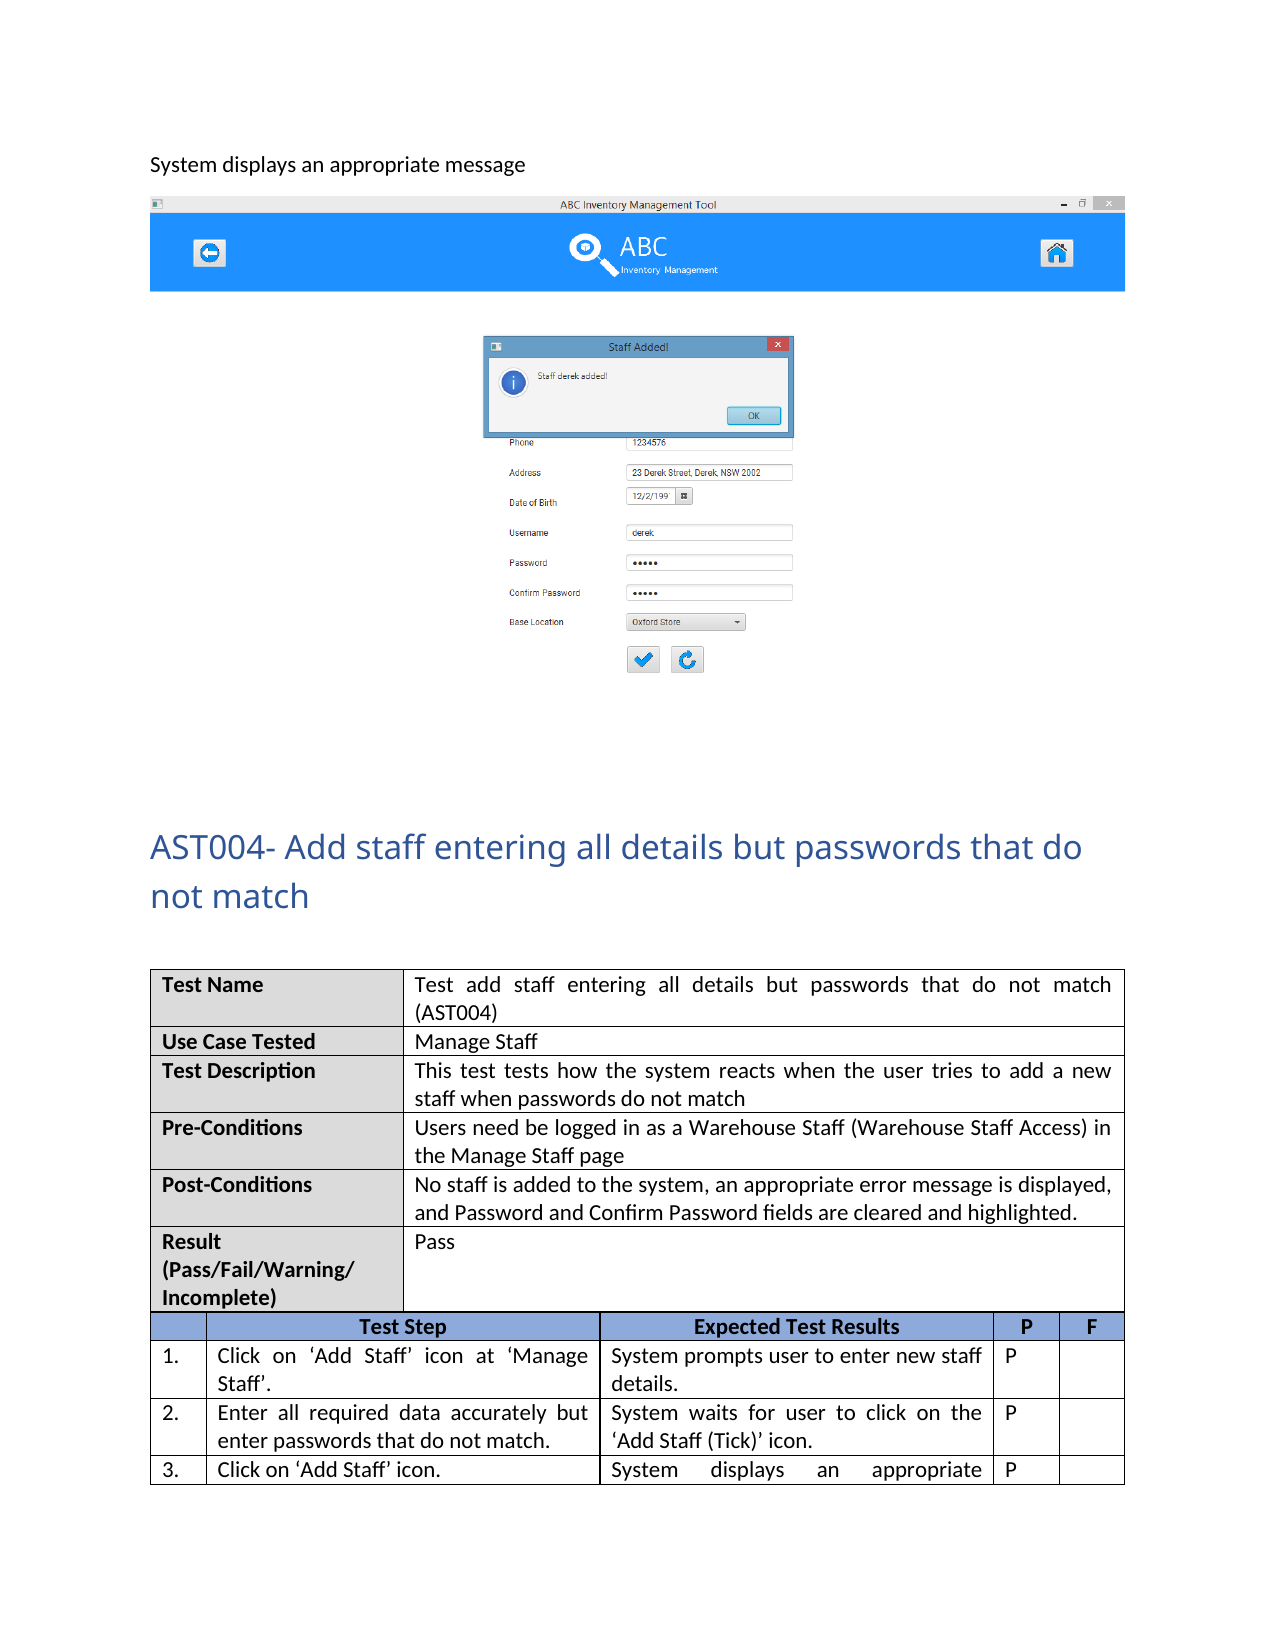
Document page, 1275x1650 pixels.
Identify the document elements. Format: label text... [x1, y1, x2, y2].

table_cell Result (Pass/Fail/Warning/ Incomplete) [151, 1227, 403, 1311]
subtitle AST004- Add staff entering all details but passwords that do not match [150, 824, 1125, 918]
table_cell Click on ‘Add Staff’ icon at ‘Manage Staff’. [207, 1341, 599, 1397]
table_cell This test tests how the system reacts when the user tries to add a new staff when passwords do not match [404, 1056, 1124, 1112]
table_cell Pass [404, 1227, 1124, 1311]
table_cell P [994, 1341, 1059, 1397]
table_cell Test Step [207, 1313, 599, 1340]
table_cell F [1060, 1313, 1124, 1340]
table_header Test Name [151, 970, 403, 1026]
table_cell Post-Conditions [151, 1170, 403, 1226]
table_cell [1060, 1341, 1124, 1397]
table_cell [151, 1313, 206, 1340]
table_cell Expected Test Results [601, 1313, 993, 1340]
table_cell Use Case Tested [151, 1027, 403, 1055]
table_cell Users need be logged in as a Warehouse Staff (Warehouse Staff Access) in the Manage Staff page [404, 1113, 1124, 1169]
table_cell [601, 1456, 993, 1484]
table_cell 2. [151, 1399, 206, 1454]
table_cell Enter all required data accurately but enter passwords that do not match. [207, 1399, 599, 1454]
table_cell P [994, 1313, 1059, 1340]
table_cell System prompts user to enter new staff details. [601, 1341, 993, 1397]
picture [150, 196, 1125, 741]
table_cell Pre-Conditions [151, 1113, 403, 1169]
table_cell P [994, 1399, 1059, 1454]
text System displays an appropriate message [150, 150, 1125, 178]
table_header Test add staff entering all details but passwords that do not match (AST004) [404, 970, 1124, 1026]
table_cell Test Description [151, 1056, 403, 1112]
table_cell [1060, 1399, 1124, 1454]
table_cell No staff is added to the system, an appropriate error message is displayed, and Password and Confirm Password fields are cleared and highlighted. [404, 1170, 1124, 1226]
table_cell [207, 1456, 599, 1484]
table_cell Manage Staff [404, 1027, 1124, 1055]
table_cell System waits for user to click on the ‘Add Staff (Tick)’ icon. [601, 1399, 993, 1454]
table_cell 3. [151, 1456, 206, 1484]
table_cell P [994, 1456, 1059, 1484]
table_cell 1. [151, 1341, 206, 1397]
table_cell [1060, 1456, 1124, 1484]
